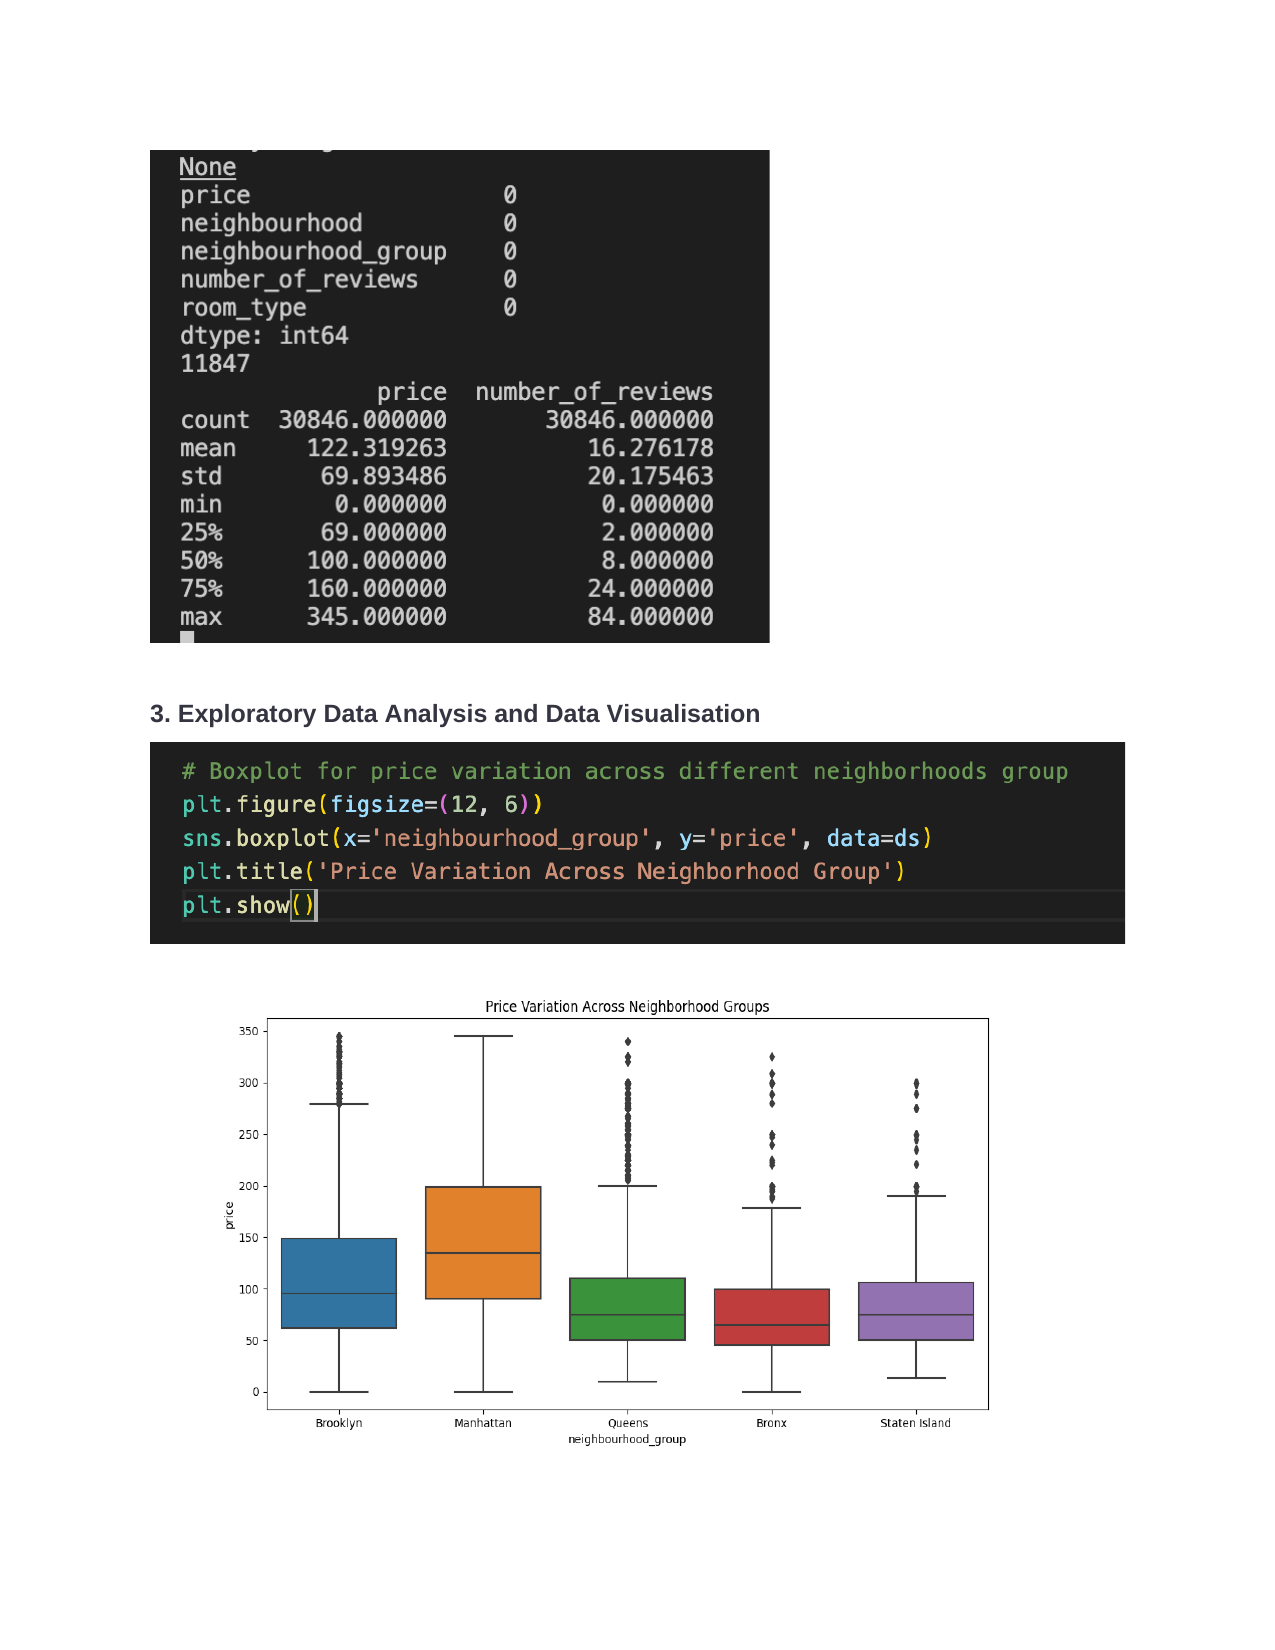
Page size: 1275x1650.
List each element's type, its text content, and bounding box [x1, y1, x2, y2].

picture [150, 742, 1125, 944]
picture [150, 957, 1081, 1465]
text 3. Exploratory Data Analysis and Data Visualisation [150, 699, 1125, 728]
picture [150, 150, 770, 643]
